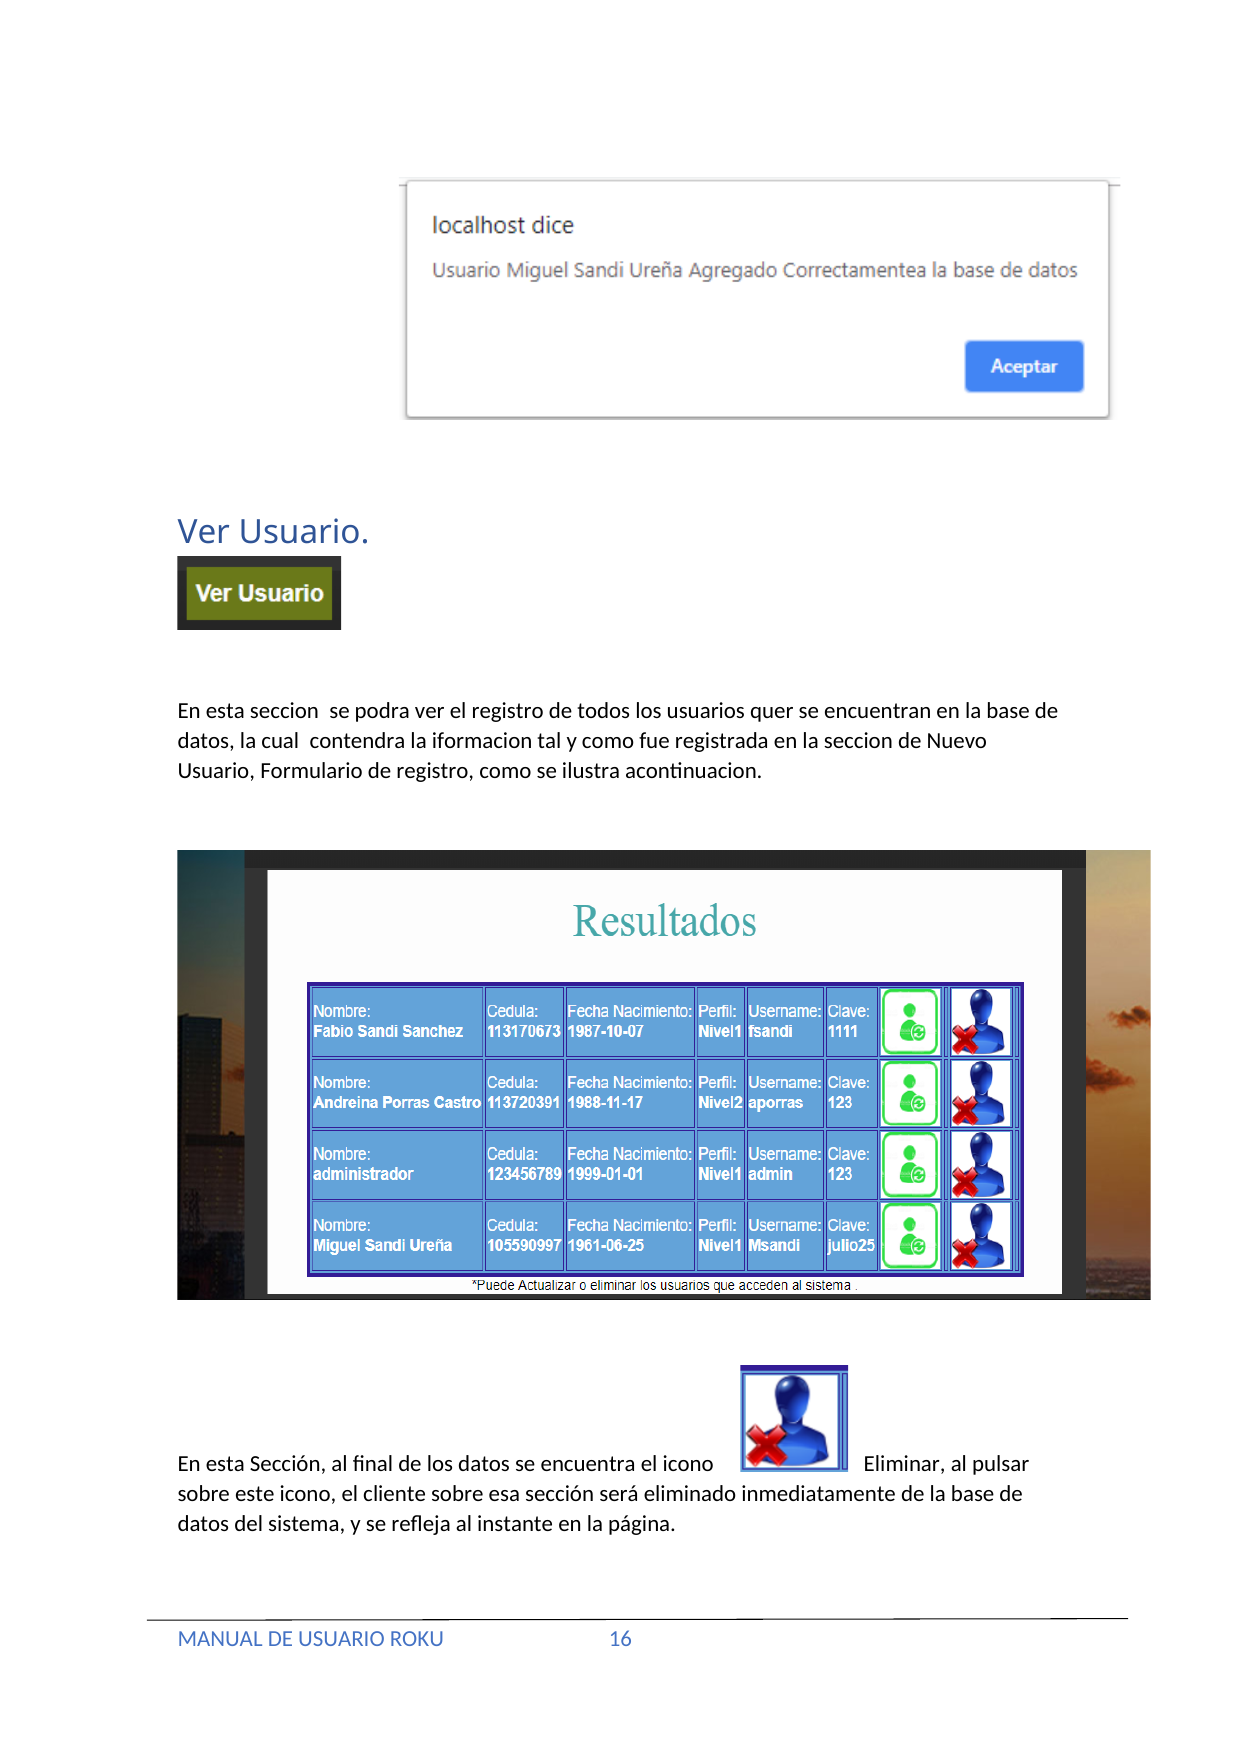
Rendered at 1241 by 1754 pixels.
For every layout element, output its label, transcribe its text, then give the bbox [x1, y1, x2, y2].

picture [177, 850, 1151, 1300]
text En esta Sección, al final de los datos se encuentra el icono Eliminar, al pulsar sobre este icono, el cliente sobre esa sección será eliminado inmediatamente de la base de datos del sistema, y se refleja al instante en la página. [177, 1366, 1063, 1537]
picture [177, 556, 342, 630]
subtitle Ver Usuario. [177, 508, 1063, 553]
picture [398, 177, 1121, 420]
picture [740, 1365, 849, 1472]
text En esta seccion se podra ver el registro de todos los usuarios quer se encuentran en la base de datos, la cual contendra la iformacion tal y como fue registrada en la seccion de Nuevo Usuario, Formulario de registro, como se ilustra acontinuacion. [177, 696, 1063, 784]
